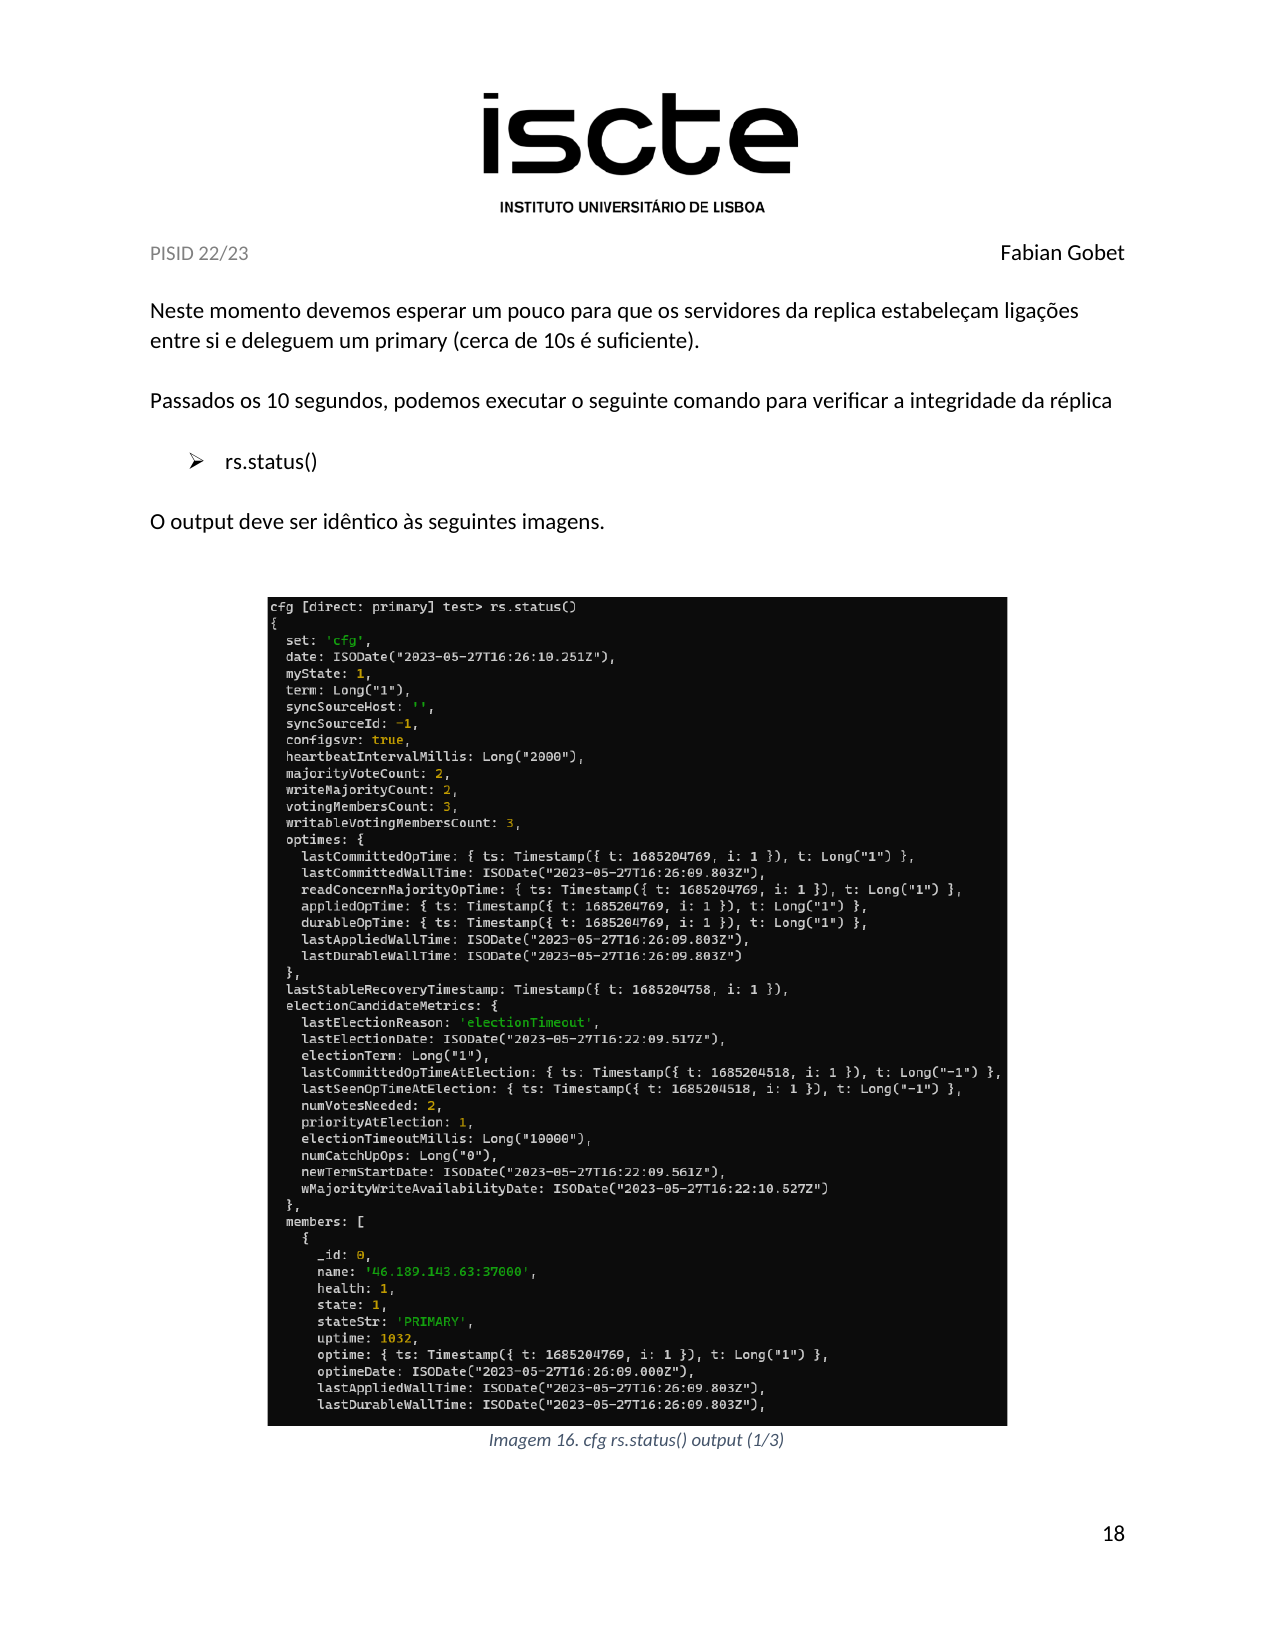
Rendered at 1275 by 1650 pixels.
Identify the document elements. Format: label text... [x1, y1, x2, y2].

text Imagem 16. cfg rs.status() output (1/3) [150, 1428, 1125, 1451]
text Passados os 10 segundos, podemos executar o seguinte comando para verificar a integridade da réplica [150, 386, 1125, 414]
picture [462, 75, 813, 238]
picture [267, 597, 1008, 1426]
list rs.status() [187, 447, 1125, 475]
text Neste momento devemos esperar um pouco para que os servidores da replica estabeleçam ligações entre si e deleguem um primary (cerca de 10s é suficiente). [150, 296, 1125, 354]
text O output deve ser idêntico às seguintes imagens. [150, 507, 1125, 535]
